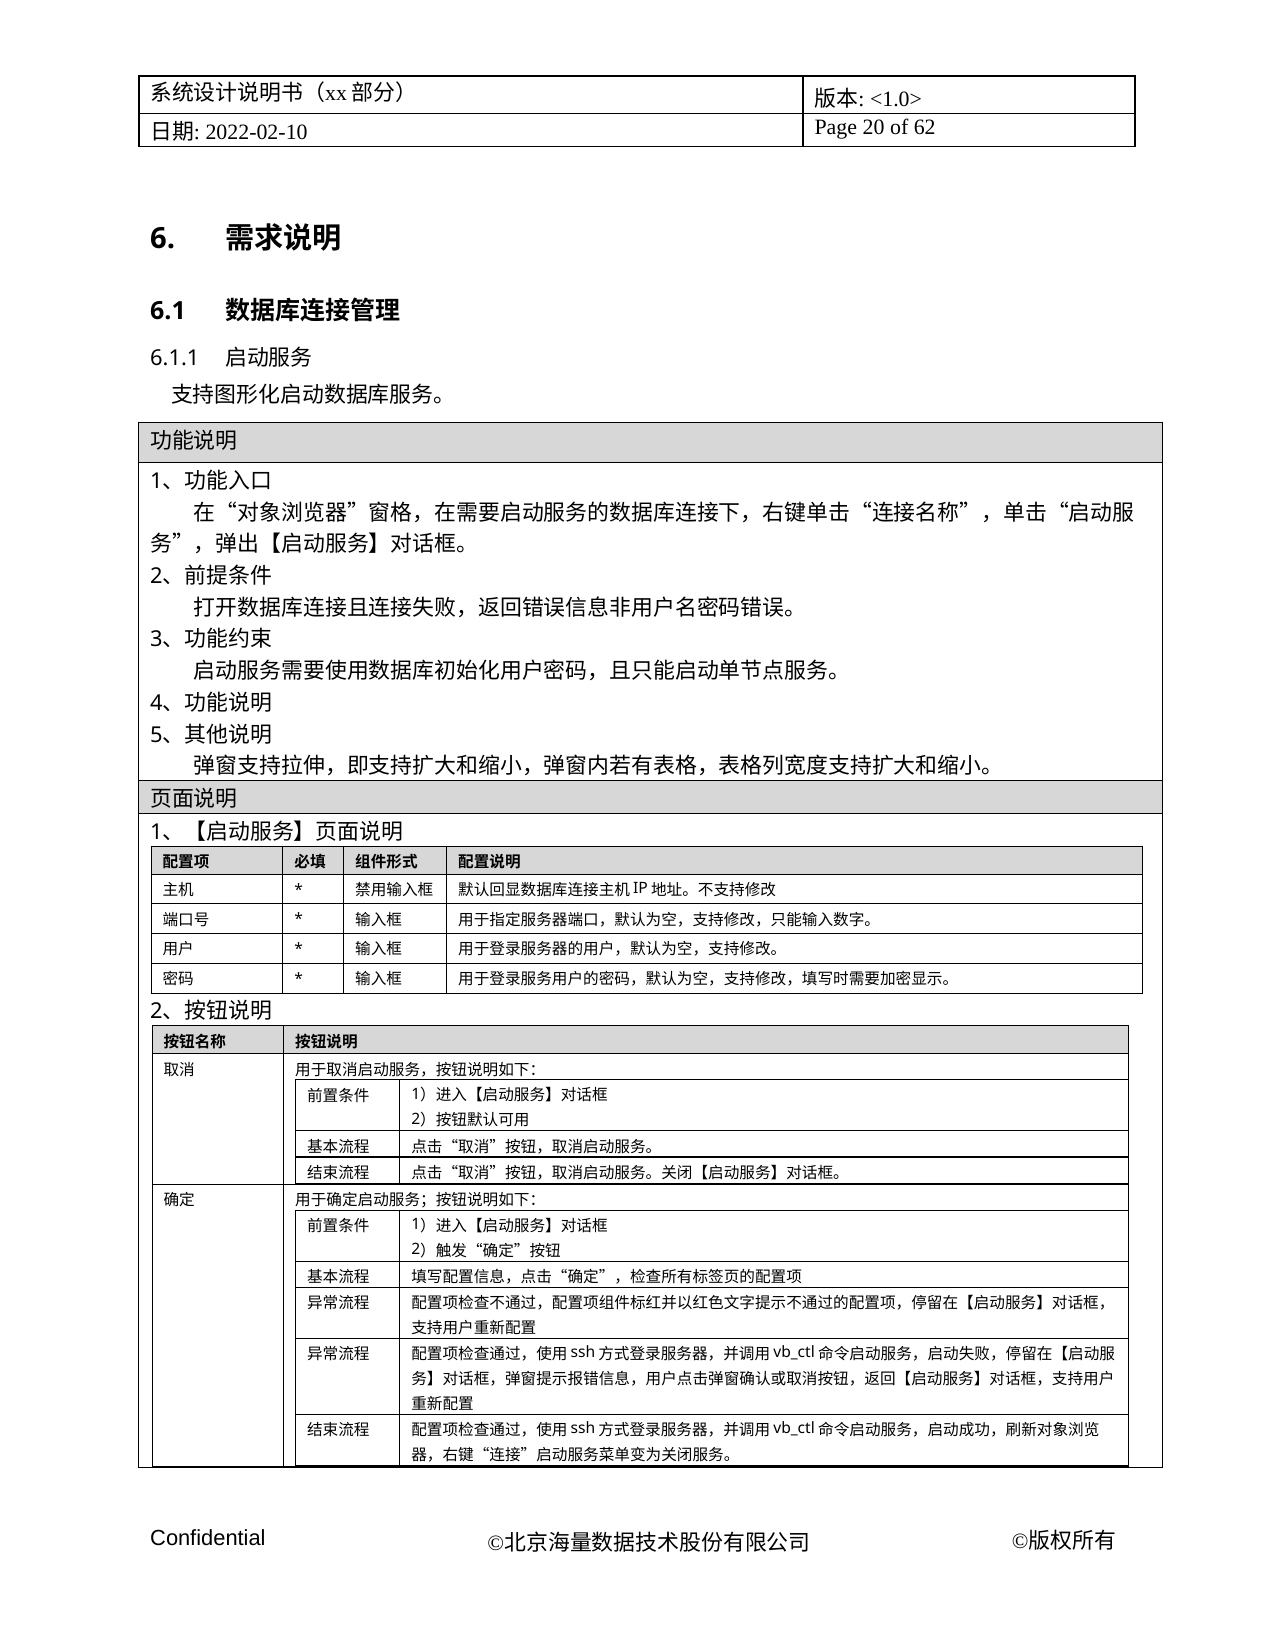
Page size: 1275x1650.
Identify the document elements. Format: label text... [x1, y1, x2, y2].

table_cell 页面说明 [139, 781, 1162, 813]
text 支持图形化启动数据库服务。 [150, 377, 1125, 409]
table_header 功能说明 [139, 423, 1162, 462]
table_cell 1、【启动服务】页面说明 2、按钮说明 [139, 814, 1162, 1467]
subtitle 需求说明 [150, 215, 1125, 257]
table_cell 1、功能入口 在“对象浏览器”窗格，在需要启动服务的数据库连接下，右键单击“连接名称”，单击“启动服务”，弹出【启动服务】对话框。 2、前提条件 打开数据库连接且连接失败，返回错误信息非用户名密码错误。 3、功能约束 启动服务需要使用数据库初始化用户密码，且只能启动单节点服务。 4、功能说明 5、其他说明 弹窗支持拉伸，即支持扩大和缩小，弹窗内若有表格，表格列宽度支持扩大和缩小。 [139, 463, 1162, 780]
subtitle 启动服务 [150, 339, 1125, 371]
subtitle 数据库连接管理 [150, 291, 1125, 327]
